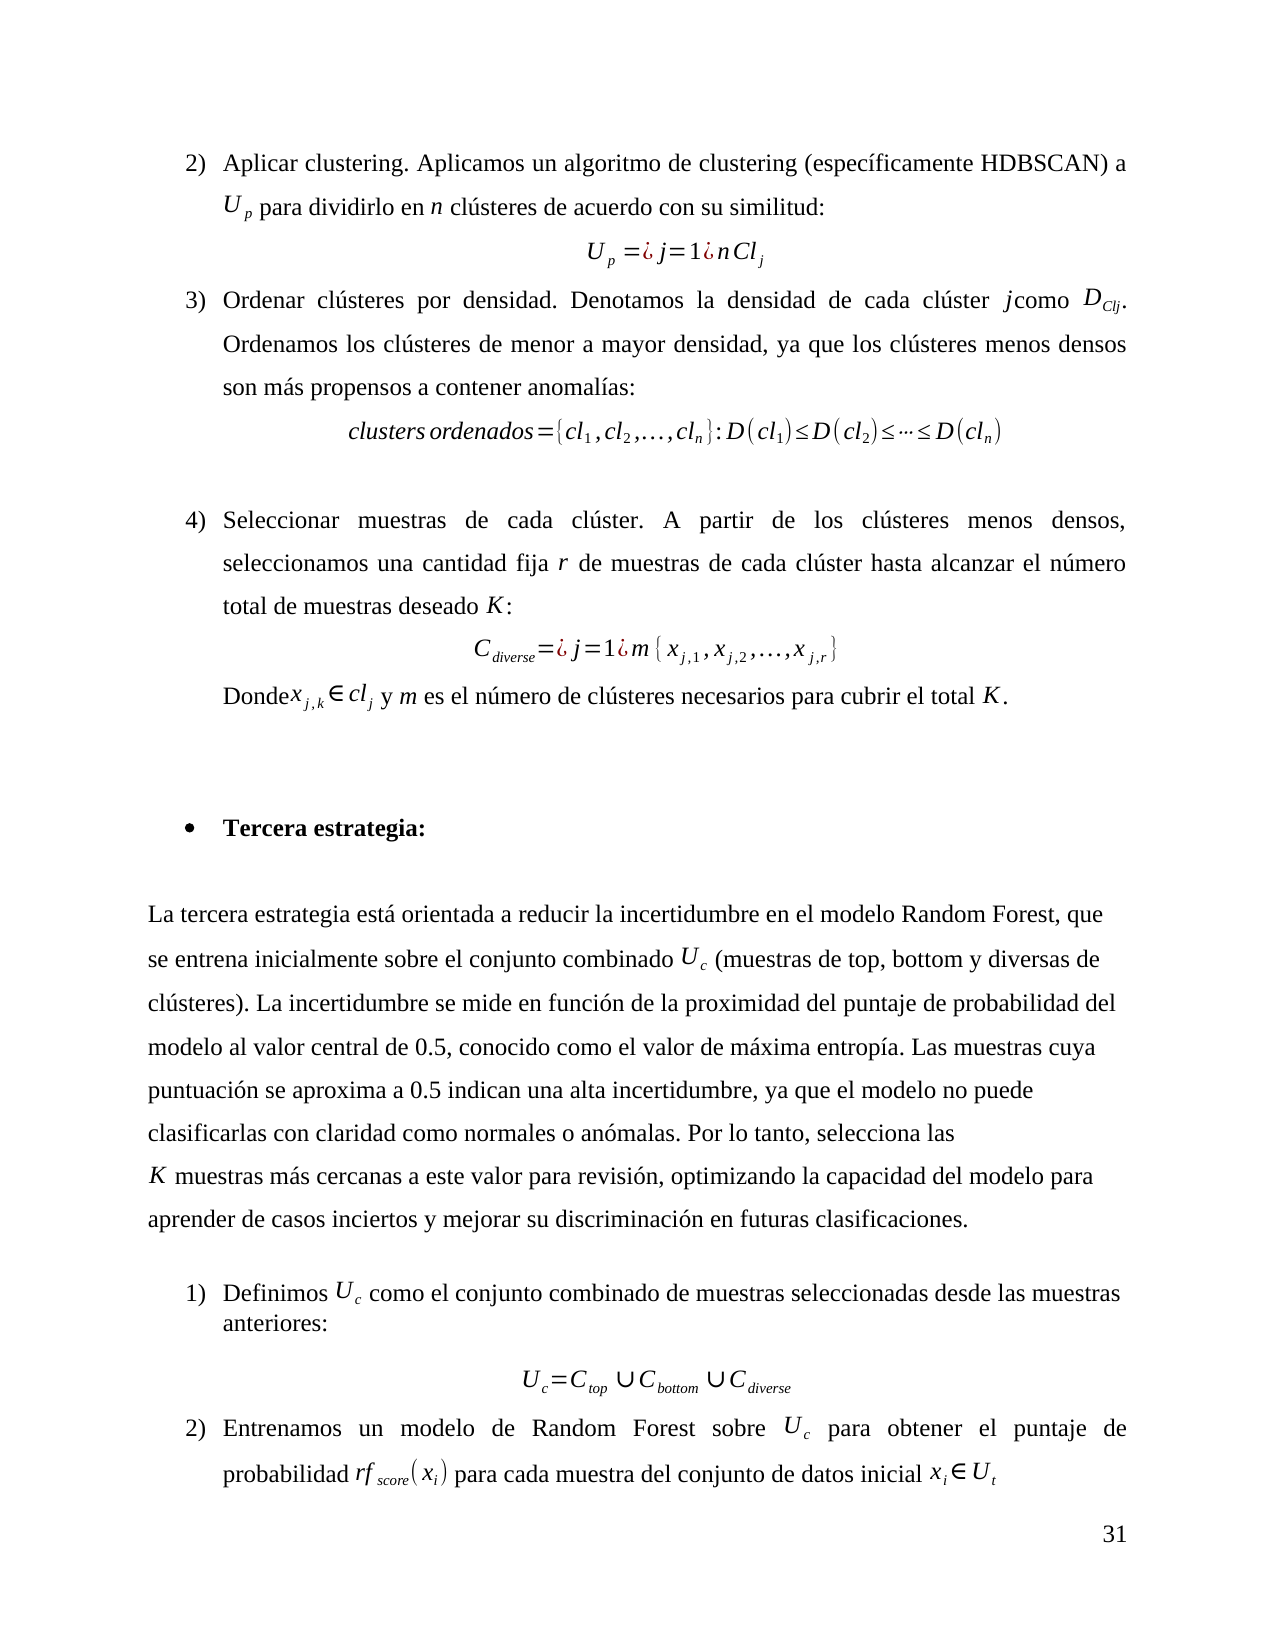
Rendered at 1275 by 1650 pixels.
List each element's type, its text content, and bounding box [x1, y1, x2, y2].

list Ordenar clústeres por densidad. Denotamos la densidad de cada clúster como . Ordenamos los clústeres de menor a mayor densidad, ya que los clústeres menos densos son más propensos a contener anomalías: [185, 283, 1127, 401]
list Seleccionar muestras de cada clúster. A partir de los clústeres menos densos, seleccionamos una cantidad fija de muestras de cada clúster hasta alcanzar el número total de muestras deseado : [185, 505, 1127, 620]
text Donde​ y m es el número de clústeres necesarios para cubrir el total . [148, 680, 1127, 711]
list Tercera estrategia: [185, 813, 1127, 842]
text muestras más cercanas a este valor para revisión, optimizando la capacidad del modelo para aprender de casos inciertos y mejorar su discriminación en futuras clasificaciones. [148, 1161, 1127, 1233]
text La tercera estrategia está orientada a reducir la incertidumbre en el modelo Random Forest, que se entrena inicialmente sobre el conjunto combinado (muestras de top, bottom y diversas de clústeres). La incertidumbre se mide en función de la proximidad del puntaje de probabilidad del modelo al valor central de 0.5, conocido como el valor de máxima entropía. Las muestras cuya puntuación se aproxima a 0.5 indican una alta incertidumbre, ya que el modelo no puede clasificarlas con claridad como normales o anómalas. Por lo tanto, selecciona las [148, 899, 1127, 1147]
list Definimos como el conjunto combinado de muestras seleccionadas desde las muestras anteriores: [185, 1276, 1127, 1336]
list Aplicar clustering. Aplicamos un algoritmo de clustering (específicamente HDBSCAN) a ​ para dividirlo en clústeres de acuerdo con su similitud: [185, 148, 1127, 222]
list Entrenamos un modelo de Random Forest sobre para obtener el puntaje de probabilidad para cada muestra del conjunto de datos inicial [185, 1411, 1127, 1489]
